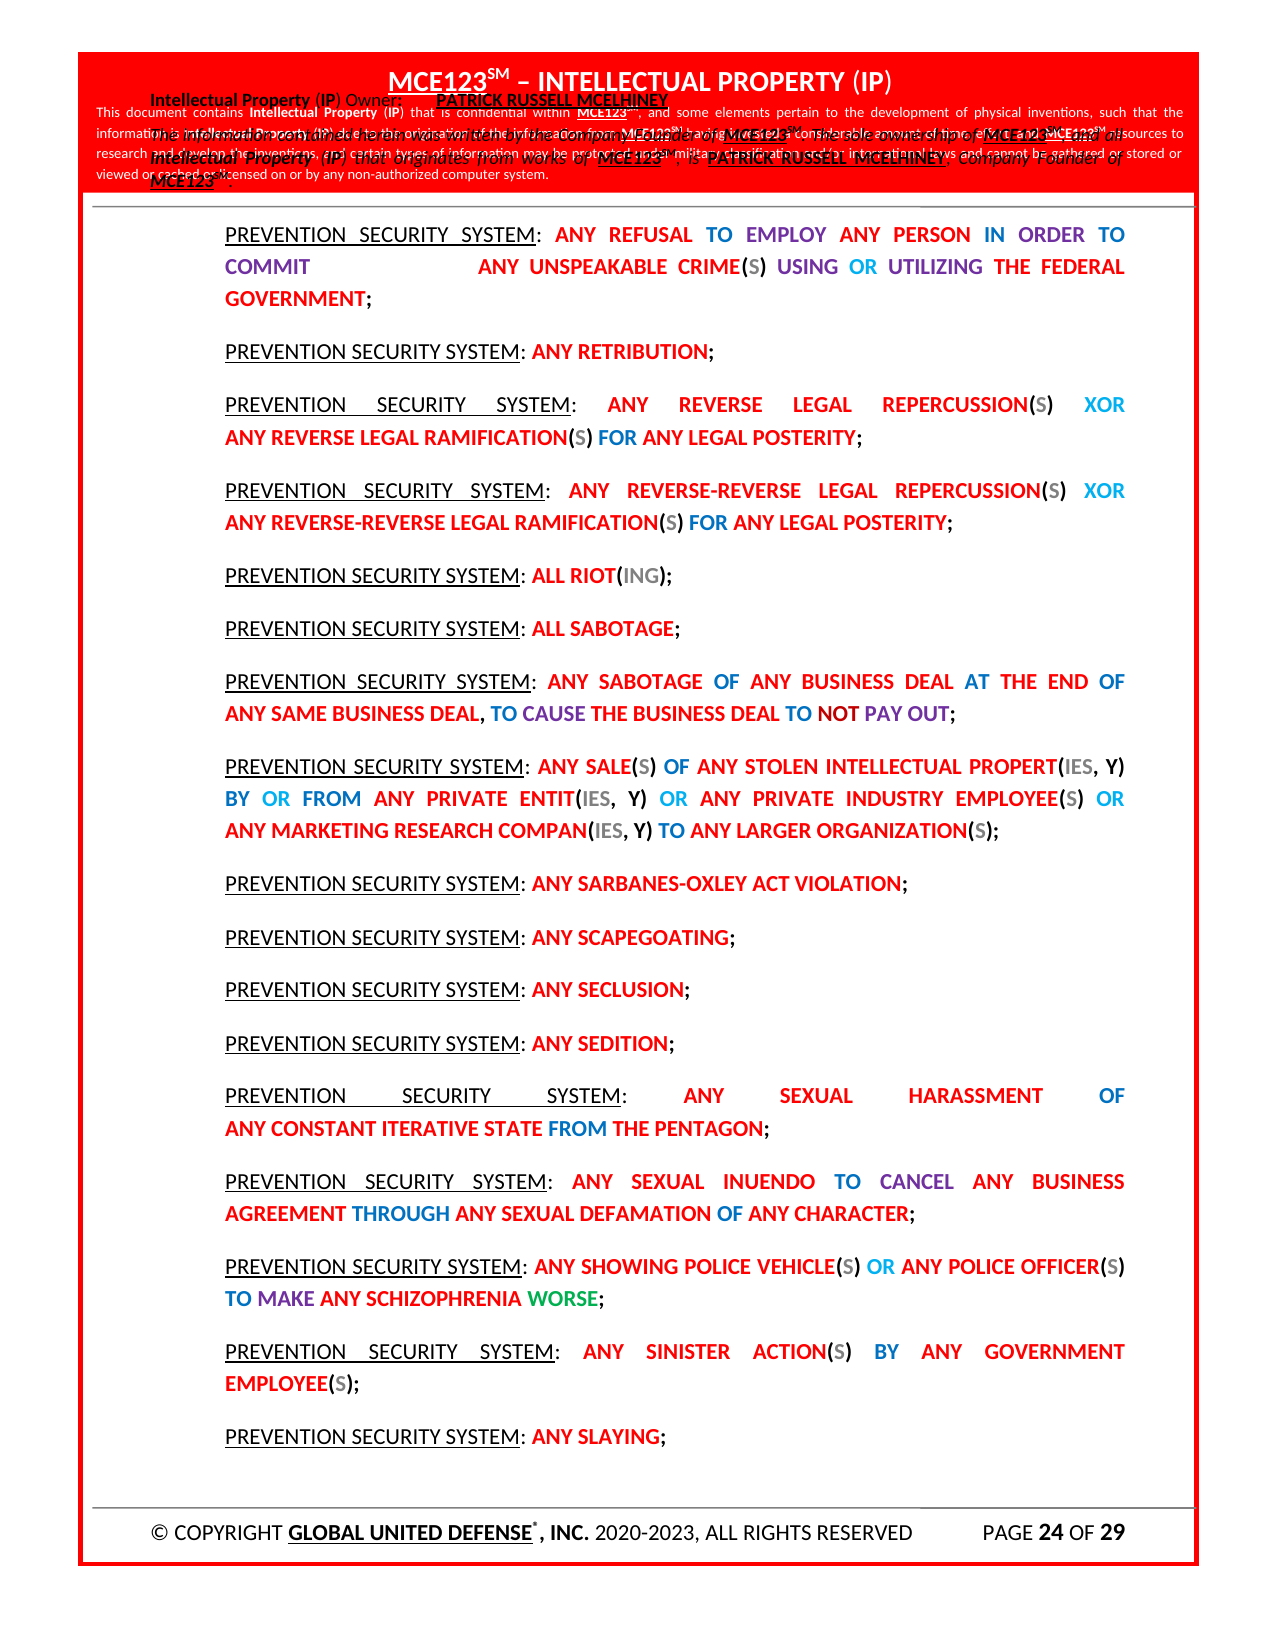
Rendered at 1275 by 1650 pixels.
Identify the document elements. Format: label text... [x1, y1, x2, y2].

text PREVENTION SECURITY SYSTEM: ANY SEXUAL HARASSMENT OF ANY CONSTANT ITERATIVE STATE FROM THE PENTAGON; [225, 1082, 1125, 1142]
text PREVENTION SECURITY SYSTEM: ANY SINISTER ACTION(S) BY ANY GOVERNMENT EMPLOYEE(S); [225, 1337, 1125, 1397]
text PREVENTION SECURITY SYSTEM: ANY SEXUAL INUENDO TO CANCEL ANY BUSINESS AGREEMENT THROUGH ANY SEXUAL DEFAMATION OF ANY CHARACTER; [225, 1167, 1125, 1227]
text PREVENTION SECURITY SYSTEM: ALL SABOTAGE; [225, 614, 1125, 642]
text PREVENTION SECURITY SYSTEM: ANY REVERSE LEGAL REPERCUSSION(S) XOR ANY REVERSE LEGAL RAMIFICATION(S) FOR ANY LEGAL POSTERITY; [225, 391, 1125, 451]
text PREVENTION SECURITY SYSTEM: ANY SHOWING POLICE VEHICLE(S) OR ANY POLICE OFFICER(S) TO MAKE ANY SCHIZOPHRENIA WORSE; [225, 1252, 1125, 1312]
text PREVENTION SECURITY SYSTEM: ANY REVERSE-REVERSE LEGAL REPERCUSSION(S) XOR ANY REVERSE-REVERSE LEGAL RAMIFICATION(S) FOR ANY LEGAL POSTERITY; [225, 476, 1125, 536]
text PREVENTION SECURITY SYSTEM: ANY SLAYING; [225, 1422, 1125, 1451]
text PREVENTION SECURITY SYSTEM: ANY SCAPEGOATING; [225, 923, 1125, 951]
text PREVENTION SECURITY SYSTEM: ANY RETRIBUTION; [225, 337, 1125, 366]
text PREVENTION SECURITY SYSTEM: ALL RIOT(ING); [225, 561, 1125, 589]
text PREVENTION SECURITY SYSTEM: ANY SECLUSION; [225, 976, 1125, 1004]
text PREVENTION SECURITY SYSTEM: ANY SEDITION; [225, 1029, 1125, 1057]
text PREVENTION SECURITY SYSTEM: ANY SABOTAGE OF ANY BUSINESS DEAL AT THE END OF ANY SAME BUSINESS DEAL, TO CAUSE THE BUSINESS DEAL TO NOT PAY OUT; [225, 667, 1125, 727]
text PREVENTION SECURITY SYSTEM: ANY SALE(S) OF ANY STOLEN INTELLECTUAL PROPERT(IES, Y) BY OR FROM ANY PRIVATE ENTIT(IES, Y) OR ANY PRIVATE INDUSTRY EMPLOYEE(S) OR ANY MARKETING RESEARCH COMPAN(IES, Y) TO ANY LARGER ORGANIZATION(S); [225, 752, 1125, 844]
text PREVENTION SECURITY SYSTEM: ANY SARBANES-OXLEY ACT VIOLATION; [225, 869, 1125, 898]
text PREVENTION SECURITY SYSTEM: ANY REFUSAL TO EMPLOY ANY PERSON IN ORDER TO COMMIT ANY UNSPEAKABLE CRIME(S) USING OR UTILIZING THE FEDERAL GOVERNMENT; [225, 220, 1125, 312]
